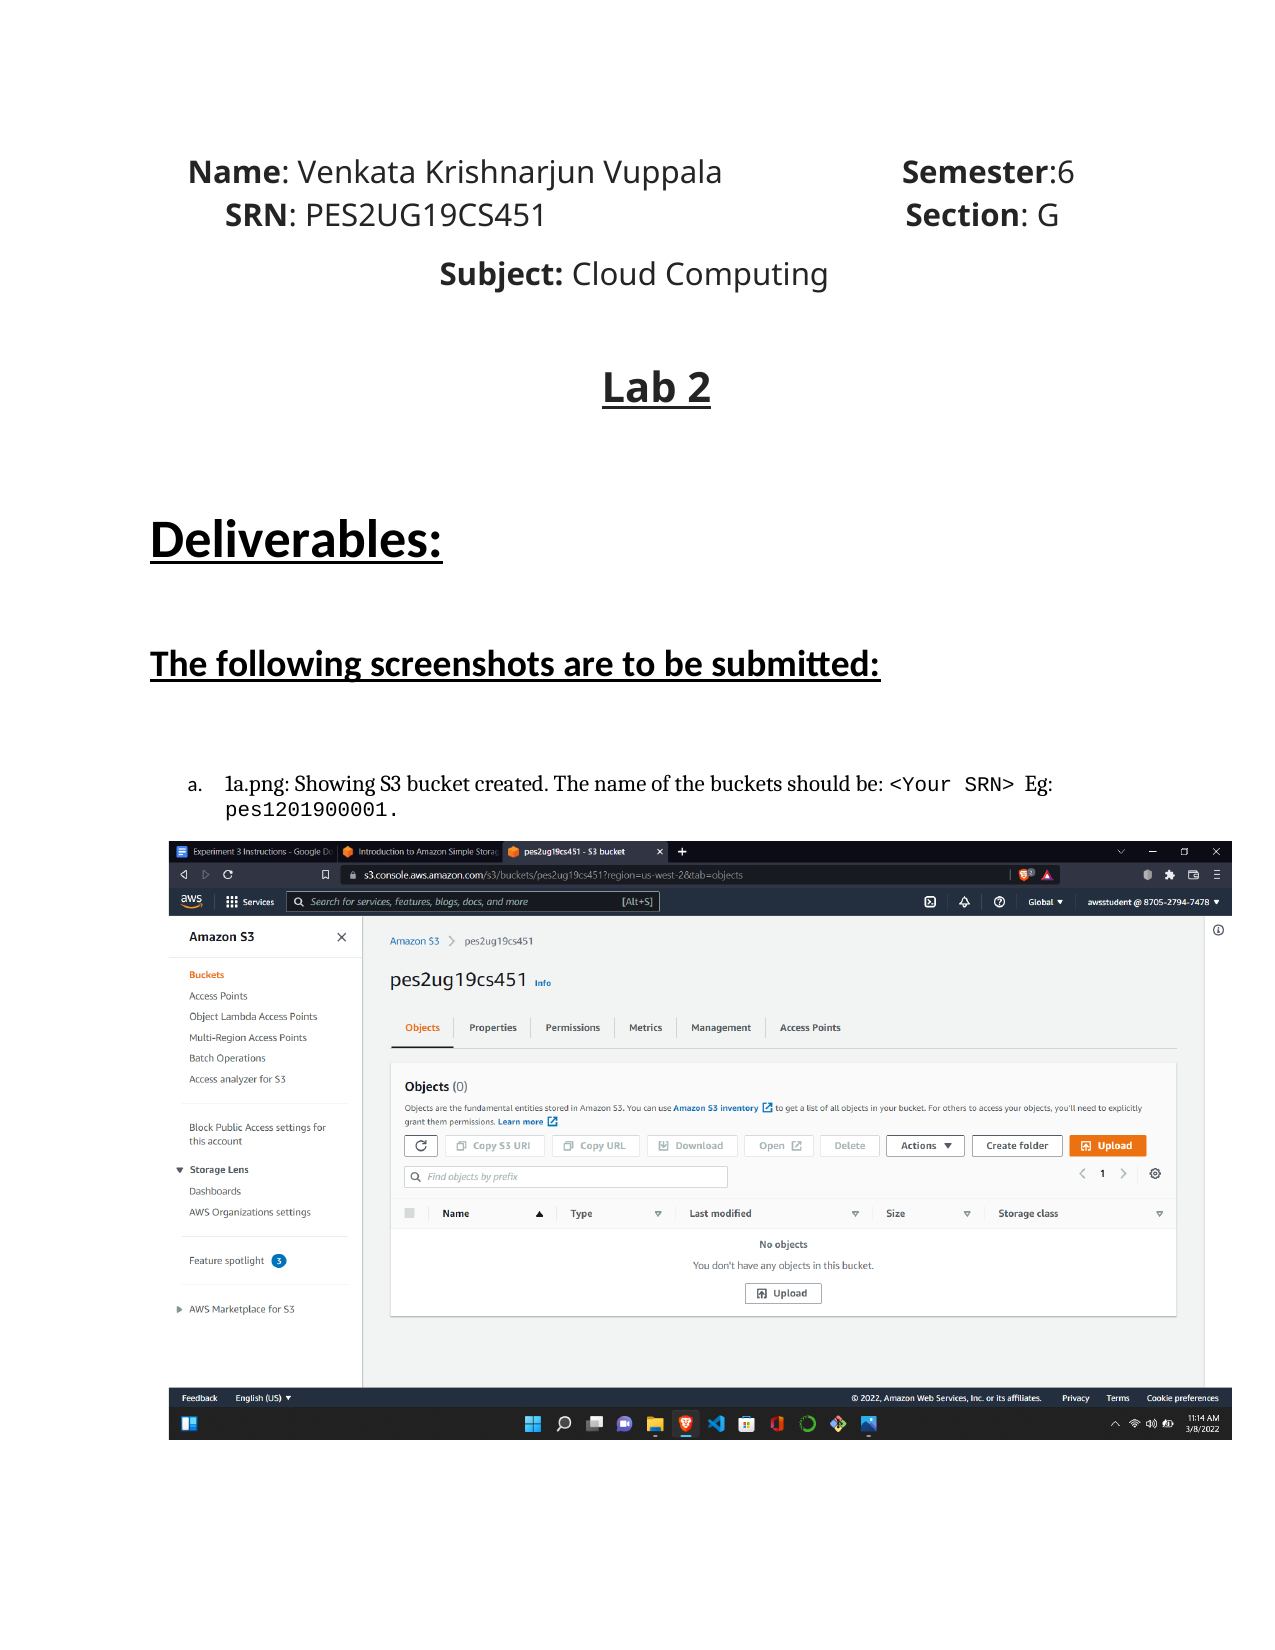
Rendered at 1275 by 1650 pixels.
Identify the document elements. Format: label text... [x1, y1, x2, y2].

text Subject: Cloud Computing [187, 252, 1125, 294]
text Name: Venkata Krishnarjun Vuppala Semester:6 SRN: PES2UG19CS451 Section: G [187, 150, 1125, 235]
list 1a.png: Showing S3 bucket created. The name of the buckets should be: <Your SRN> Eg: pes1201900001. [187, 771, 1125, 823]
text Lab 2 [187, 358, 1125, 414]
text The following screenshots are to be submitted: [150, 640, 1125, 686]
text Deliverables: [150, 504, 1125, 571]
